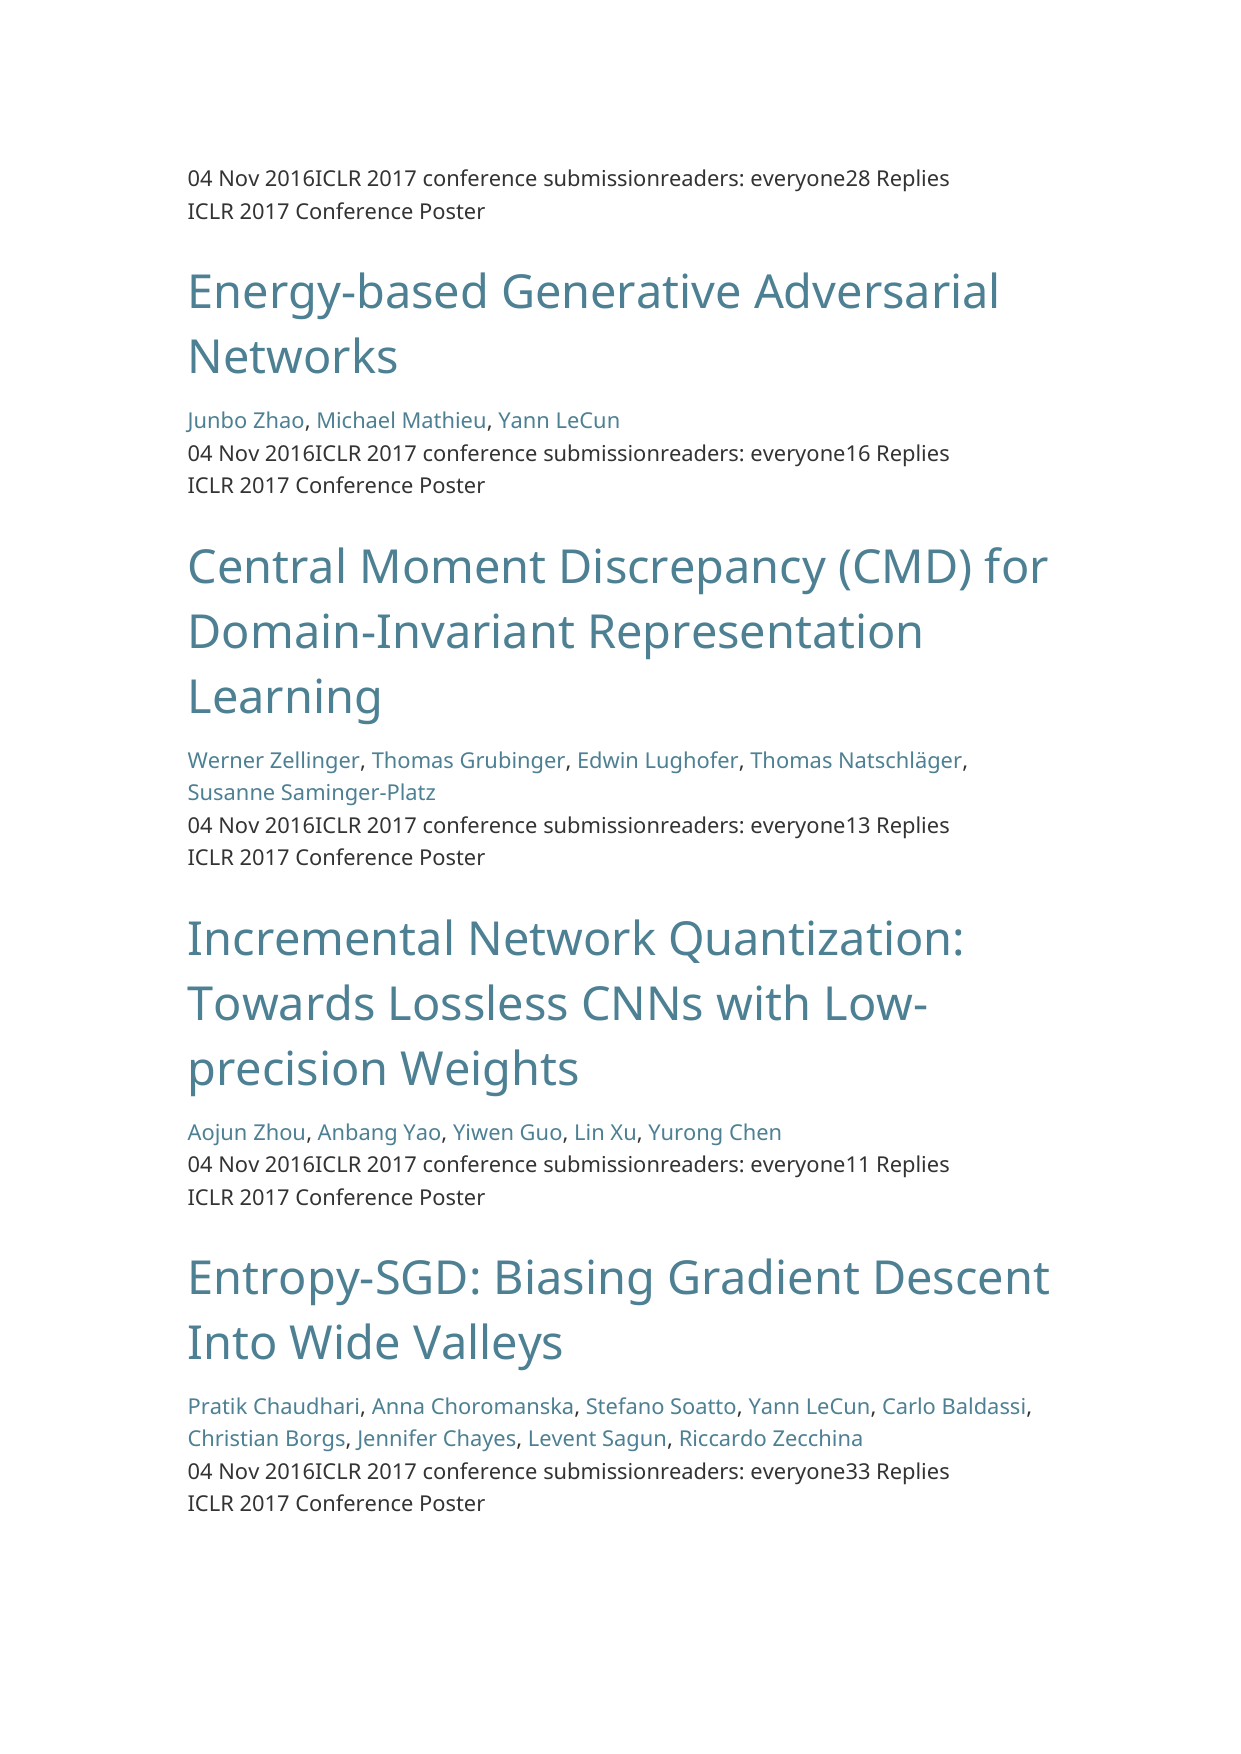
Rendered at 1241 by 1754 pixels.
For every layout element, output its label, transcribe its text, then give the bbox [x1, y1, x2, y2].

text Junbo Zhao, Michael Mathieu, Yann LeCun [187, 404, 1053, 436]
text ‎04‎ ‎Nov‎ ‎2016ICLR 2017 conference submissionreaders: everyone33 Replies [187, 1454, 1053, 1487]
text ‎04‎ ‎Nov‎ ‎2016ICLR 2017 conference submissionreaders: everyone16 Replies [187, 436, 1053, 469]
text ‎04‎ ‎Nov‎ ‎2016ICLR 2017 conference submissionreaders: everyone28 Replies [187, 162, 1053, 194]
text ICLR 2017 Conference Poster [187, 1180, 1053, 1213]
text Incremental Network Quantization: Towards Lossless CNNs with Low-precision Weights [187, 904, 1053, 1099]
text Werner Zellinger, Thomas Grubinger, Edwin Lughofer, Thomas Natschläger, Susanne Saminger-Platz [187, 743, 1053, 808]
text Central Moment Discrepancy (CMD) for Domain-Invariant Representation Learning [187, 533, 1053, 728]
text Pratik Chaudhari, Anna Choromanska, Stefano Soatto, Yann LeCun, Carlo Baldassi, Christian Borgs, Jennifer Chayes, Levent Sagun, Riccardo Zecchina [187, 1389, 1053, 1454]
text ICLR 2017 Conference Poster [187, 194, 1053, 227]
text Entropy-SGD: Biasing Gradient Descent Into Wide Valleys [187, 1244, 1053, 1374]
text ICLR 2017 Conference Poster [187, 469, 1053, 501]
text ‎04‎ ‎Nov‎ ‎2016ICLR 2017 conference submissionreaders: everyone13 Replies [187, 808, 1053, 841]
text ICLR 2017 Conference Poster [187, 841, 1053, 873]
text ICLR 2017 Conference Poster [187, 1487, 1053, 1519]
text Aojun Zhou, Anbang Yao, Yiwen Guo, Lin Xu, Yurong Chen [187, 1115, 1053, 1148]
text Energy-based Generative Adversarial Networks [187, 258, 1053, 388]
text ‎04‎ ‎Nov‎ ‎2016ICLR 2017 conference submissionreaders: everyone11 Replies [187, 1148, 1053, 1180]
